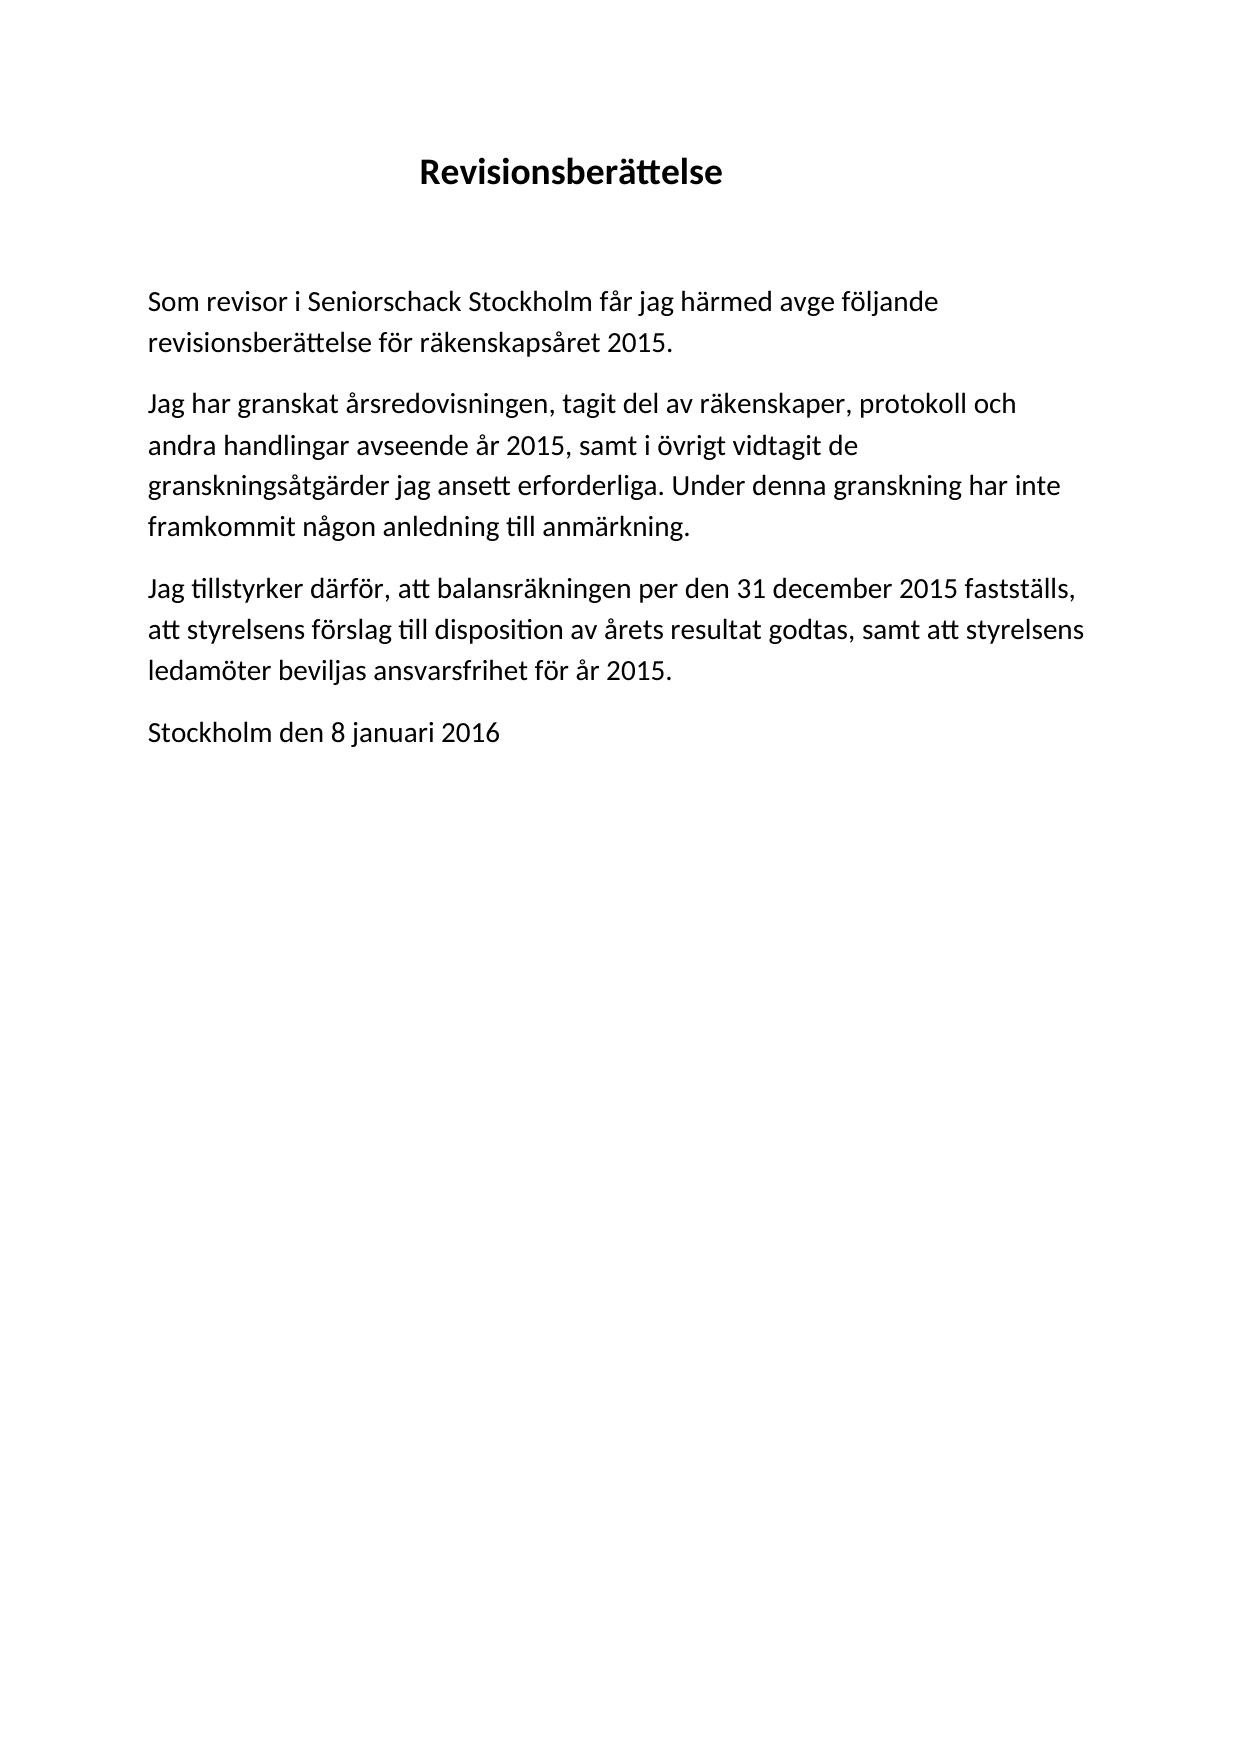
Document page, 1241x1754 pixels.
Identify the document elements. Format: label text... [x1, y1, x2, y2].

text Stockholm den 8 januari 2016 [148, 714, 1093, 749]
text Revisionsberättelse [148, 148, 1093, 193]
text Jag har granskat årsredovisningen, tagit del av räkenskaper, protokoll och andra handlingar avseende år 2015, samt i övrigt vidtagit de granskningsåtgärder jag ansett erforderliga. Under denna granskning har inte framkommit någon anledning till anmärkning. [148, 386, 1093, 544]
text Jag tillstyrker därför, att balansräkningen per den 31 december 2015 fastställs, att styrelsens förslag till disposition av årets resultat godtas, samt att styrelsens ledamöter beviljas ansvarsfrihet för år 2015. [148, 570, 1093, 688]
text Som revisor i Seniorschack Stockholm får jag härmed avge följande revisionsberättelse för räkenskapsåret 2015. [148, 283, 1093, 359]
